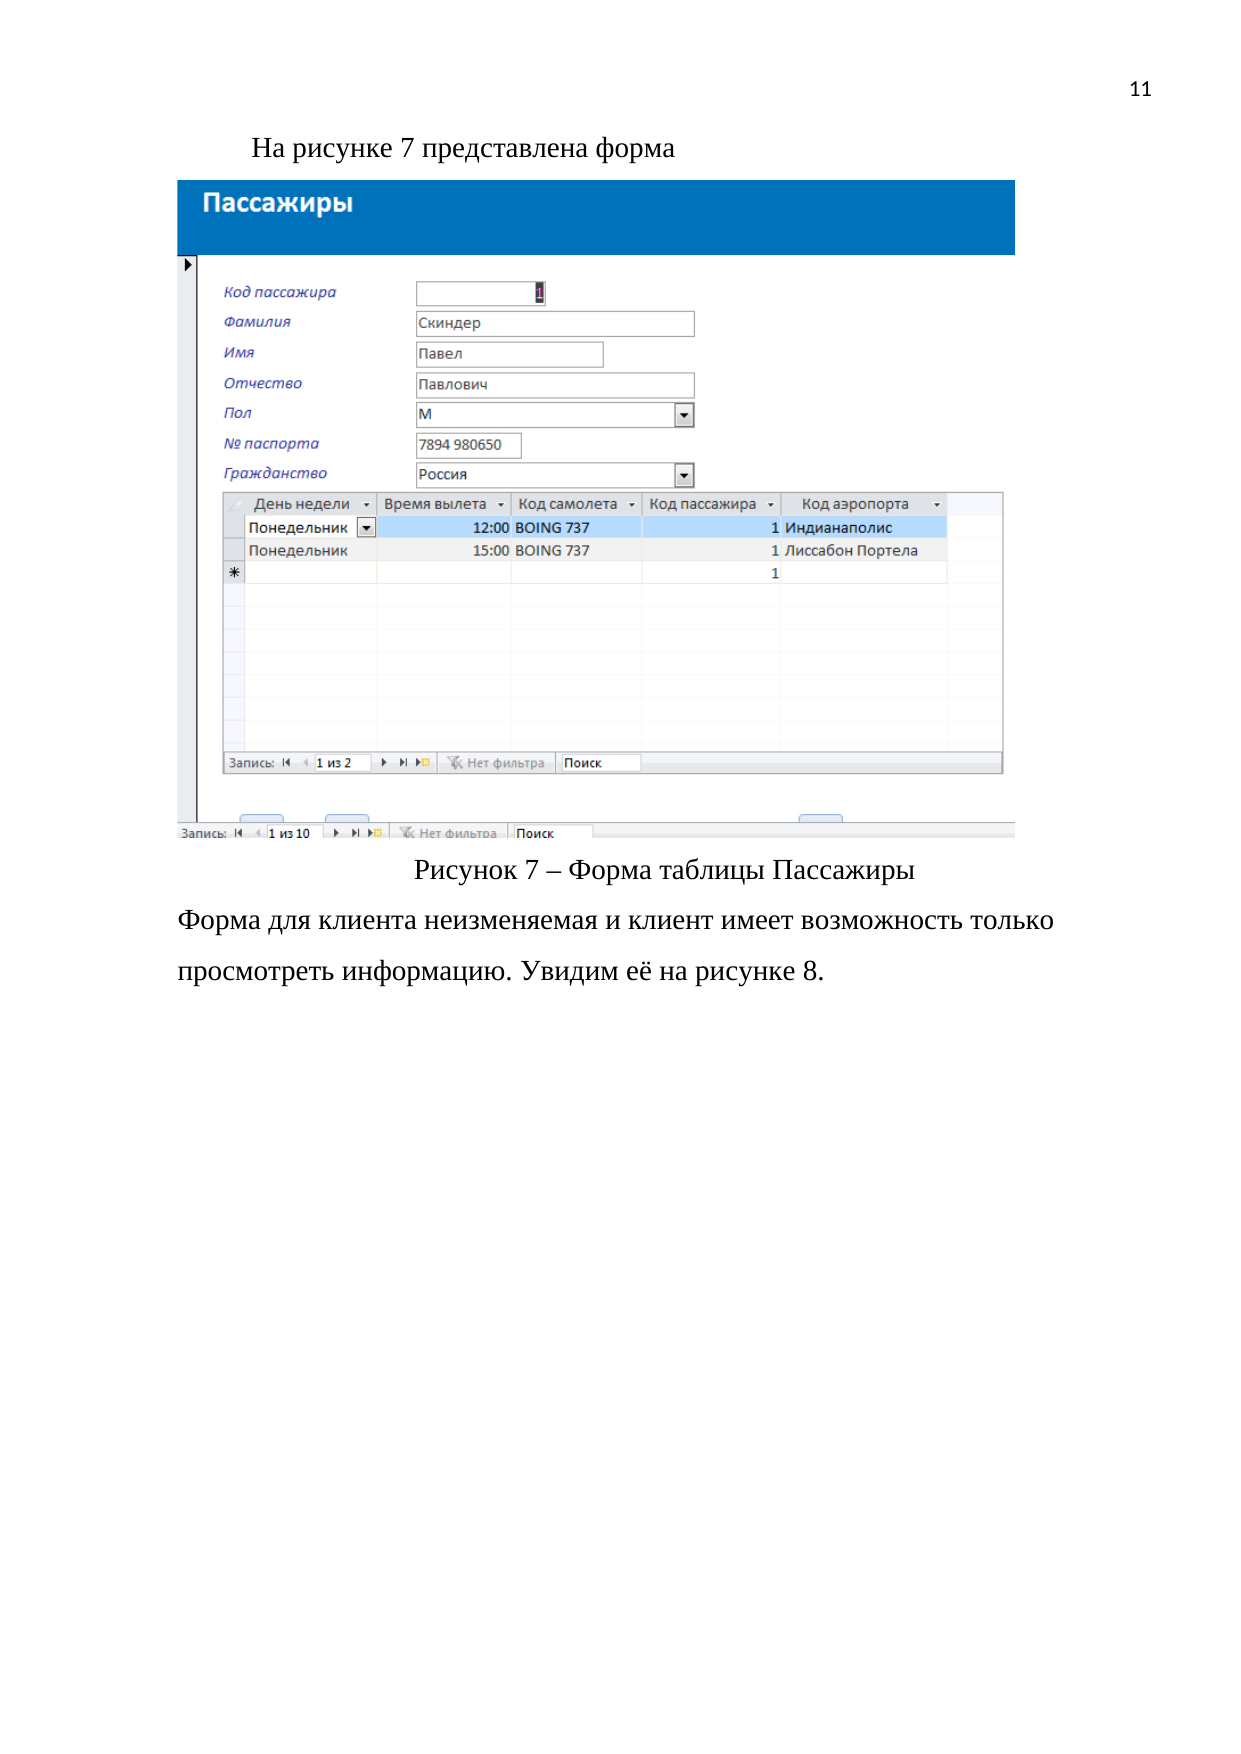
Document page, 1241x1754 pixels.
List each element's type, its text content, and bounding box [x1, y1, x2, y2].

list Рисунок 7 – Форма таблицы Пассажиры [177, 852, 1152, 886]
list На рисунке 7 представлена форма [177, 130, 1152, 163]
list Форма для клиента неизменяемая и клиент имеет возможность только просмотреть информацию. Увидим её на рисунке 8. [177, 902, 1152, 986]
picture [177, 180, 1015, 838]
